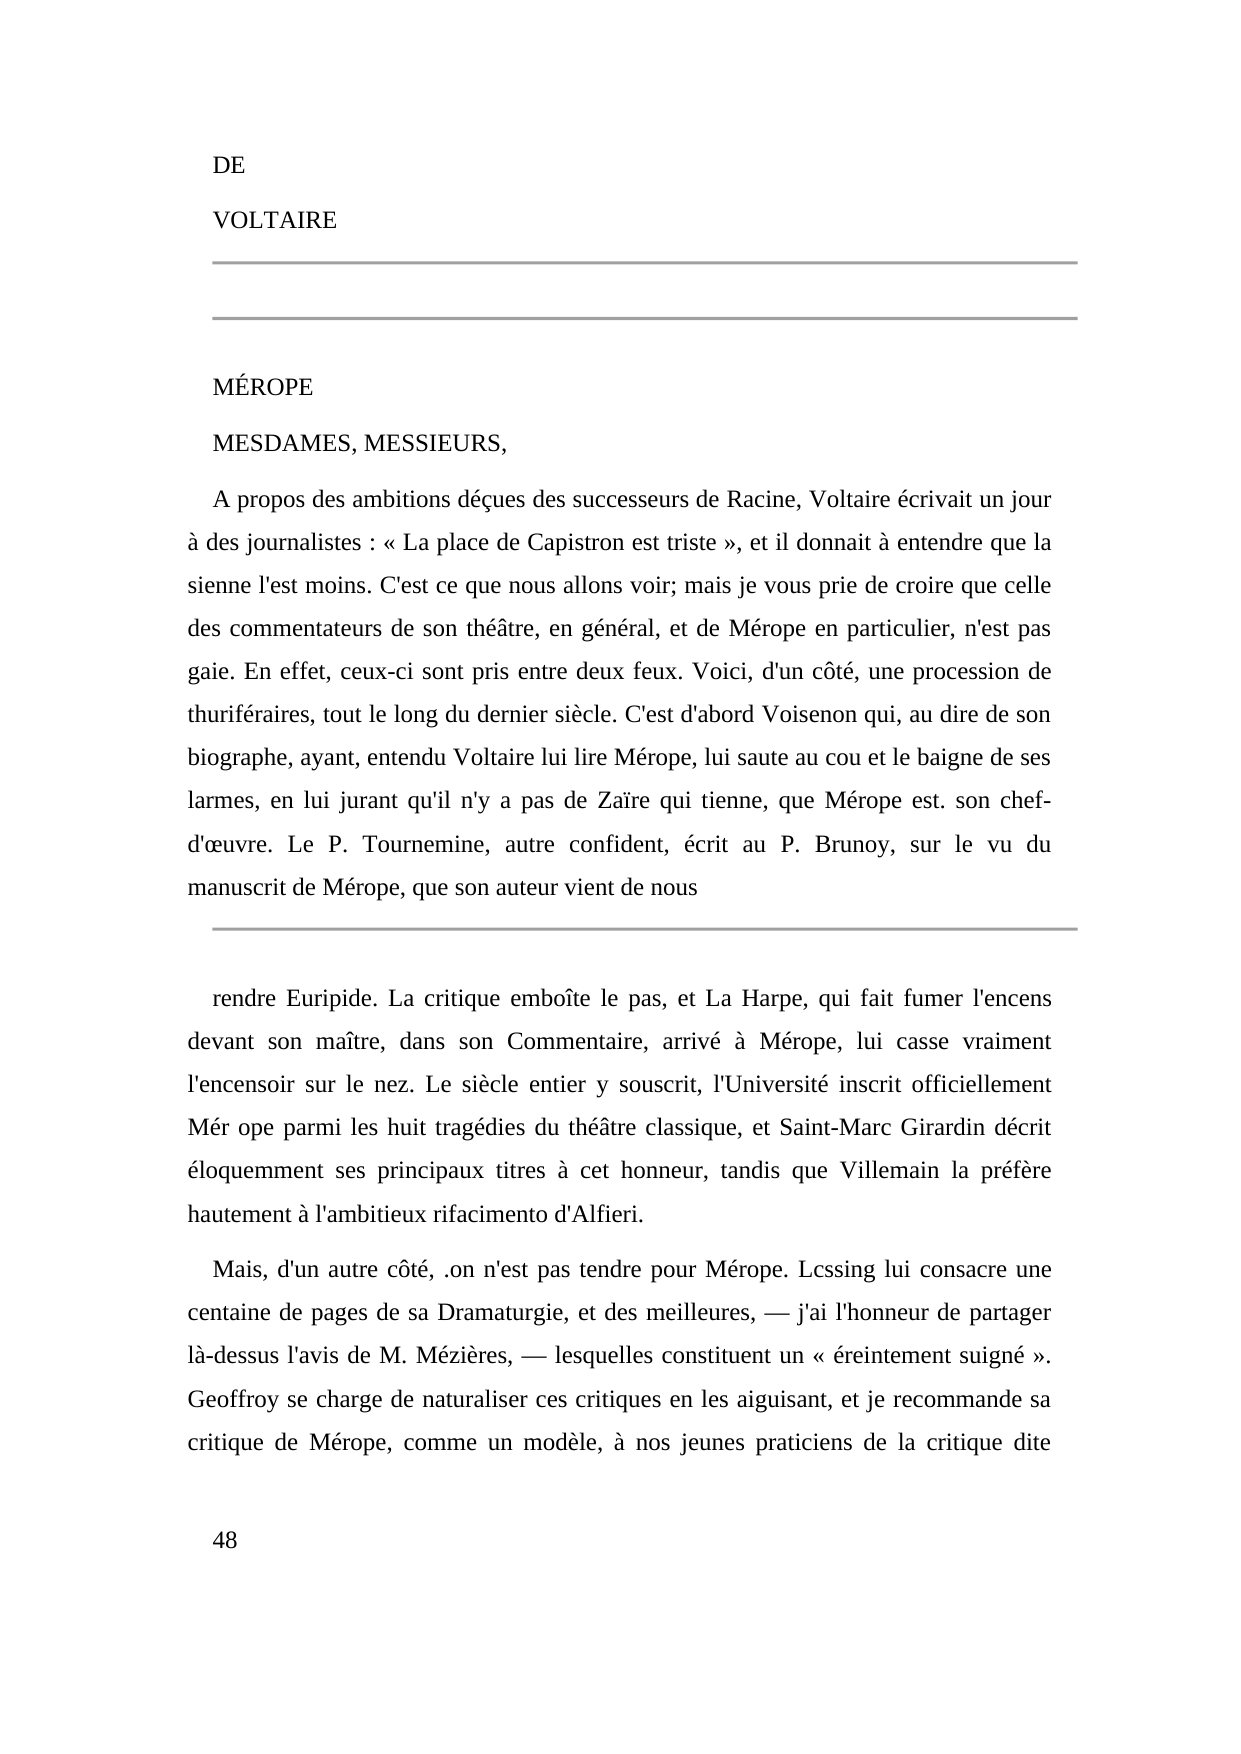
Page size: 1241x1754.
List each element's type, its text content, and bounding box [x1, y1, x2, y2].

text A propos des ambitions déçues des successeurs de Racine, Voltaire écrivait un jour à des journalistes : « La place de Capistron est triste », et il donnait à entendre que la sienne l'est moins. C'est ce que nous allons voir; mais je vous prie de croire que celle des commentateurs de son théâtre, en général, et de Mérope en particulier, n'est pas gaie. En effet, ceux-ci sont pris entre deux feux. Voici, d'un côté, une procession de thuriféraires, tout le long du dernier siècle. C'est d'abord Voisenon qui, au dire de son biographe, ayant, entendu Voltaire lui lire Mérope, lui saute au cou et le baigne de ses larmes, en lui jurant qu'il n'y a pas de Zaïre qui tienne, que Mérope est. son chef-d'œuvre. Le P. Tournemine, autre confident, écrit au P. Brunoy, sur le vu du manuscrit de Mérope, que son auteur vient de nous [187, 484, 1053, 901]
text VOLTAIRE [187, 206, 1053, 234]
text DE [187, 150, 1053, 179]
text MESDAMES, MESSIEURS, [187, 428, 1053, 457]
text rendre Euripide. La critique emboîte le pas, et La Harpe, qui fait fumer l'encens devant son maître, dans son Commentaire, arrivé à Mérope, lui casse vraiment l'encensoir sur le nez. Le siècle entier y souscrit, l'Université inscrit officiellement Mér ope parmi les huit tragédies du théâtre classique, et Saint-Marc Girardin décrit éloquemment ses principaux titres à cet honneur, tandis que Villemain la préfère hautement à l'ambitieux rifacimento d'Alfieri. [187, 983, 1053, 1227]
text MÉROPE [187, 372, 1053, 401]
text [187, 1254, 1053, 1456]
